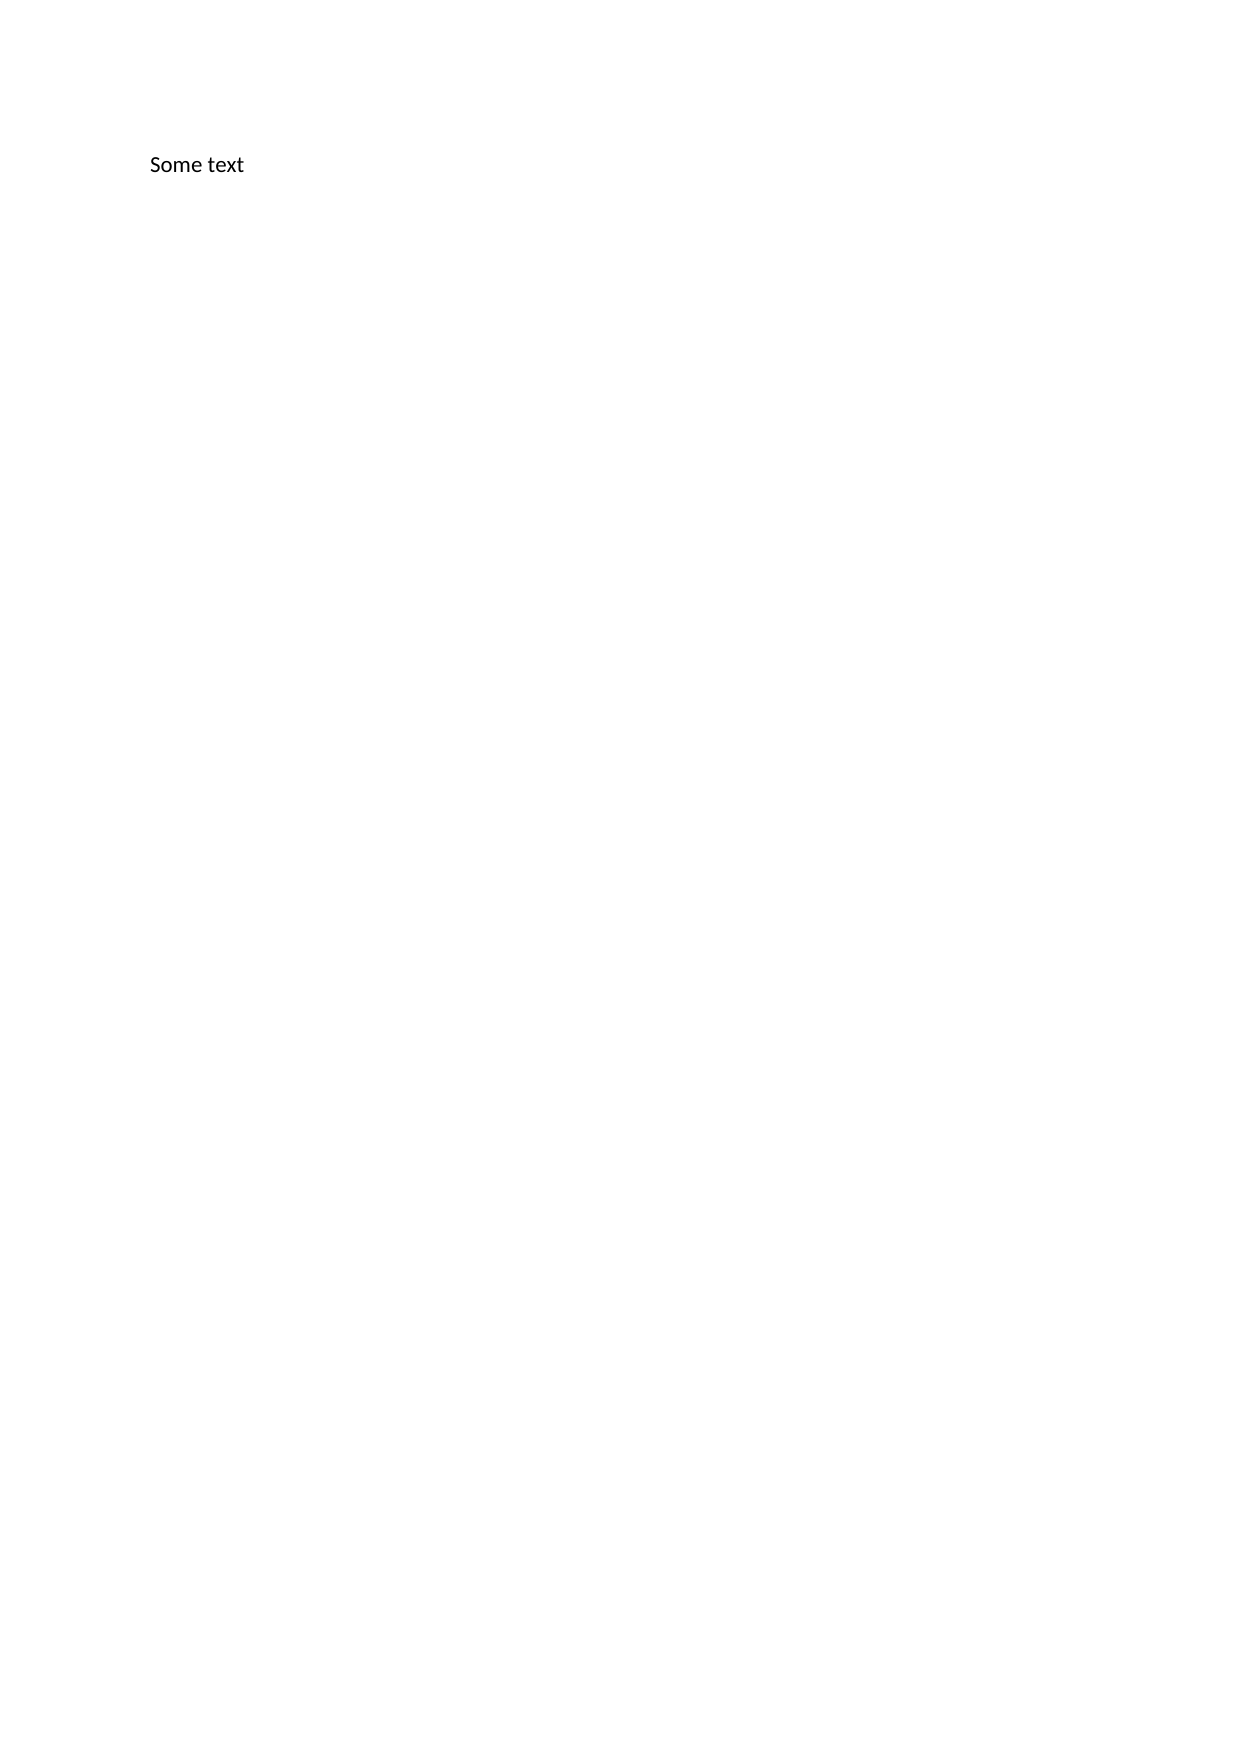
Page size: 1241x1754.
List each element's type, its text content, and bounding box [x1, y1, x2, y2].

text Some text [150, 150, 1090, 178]
